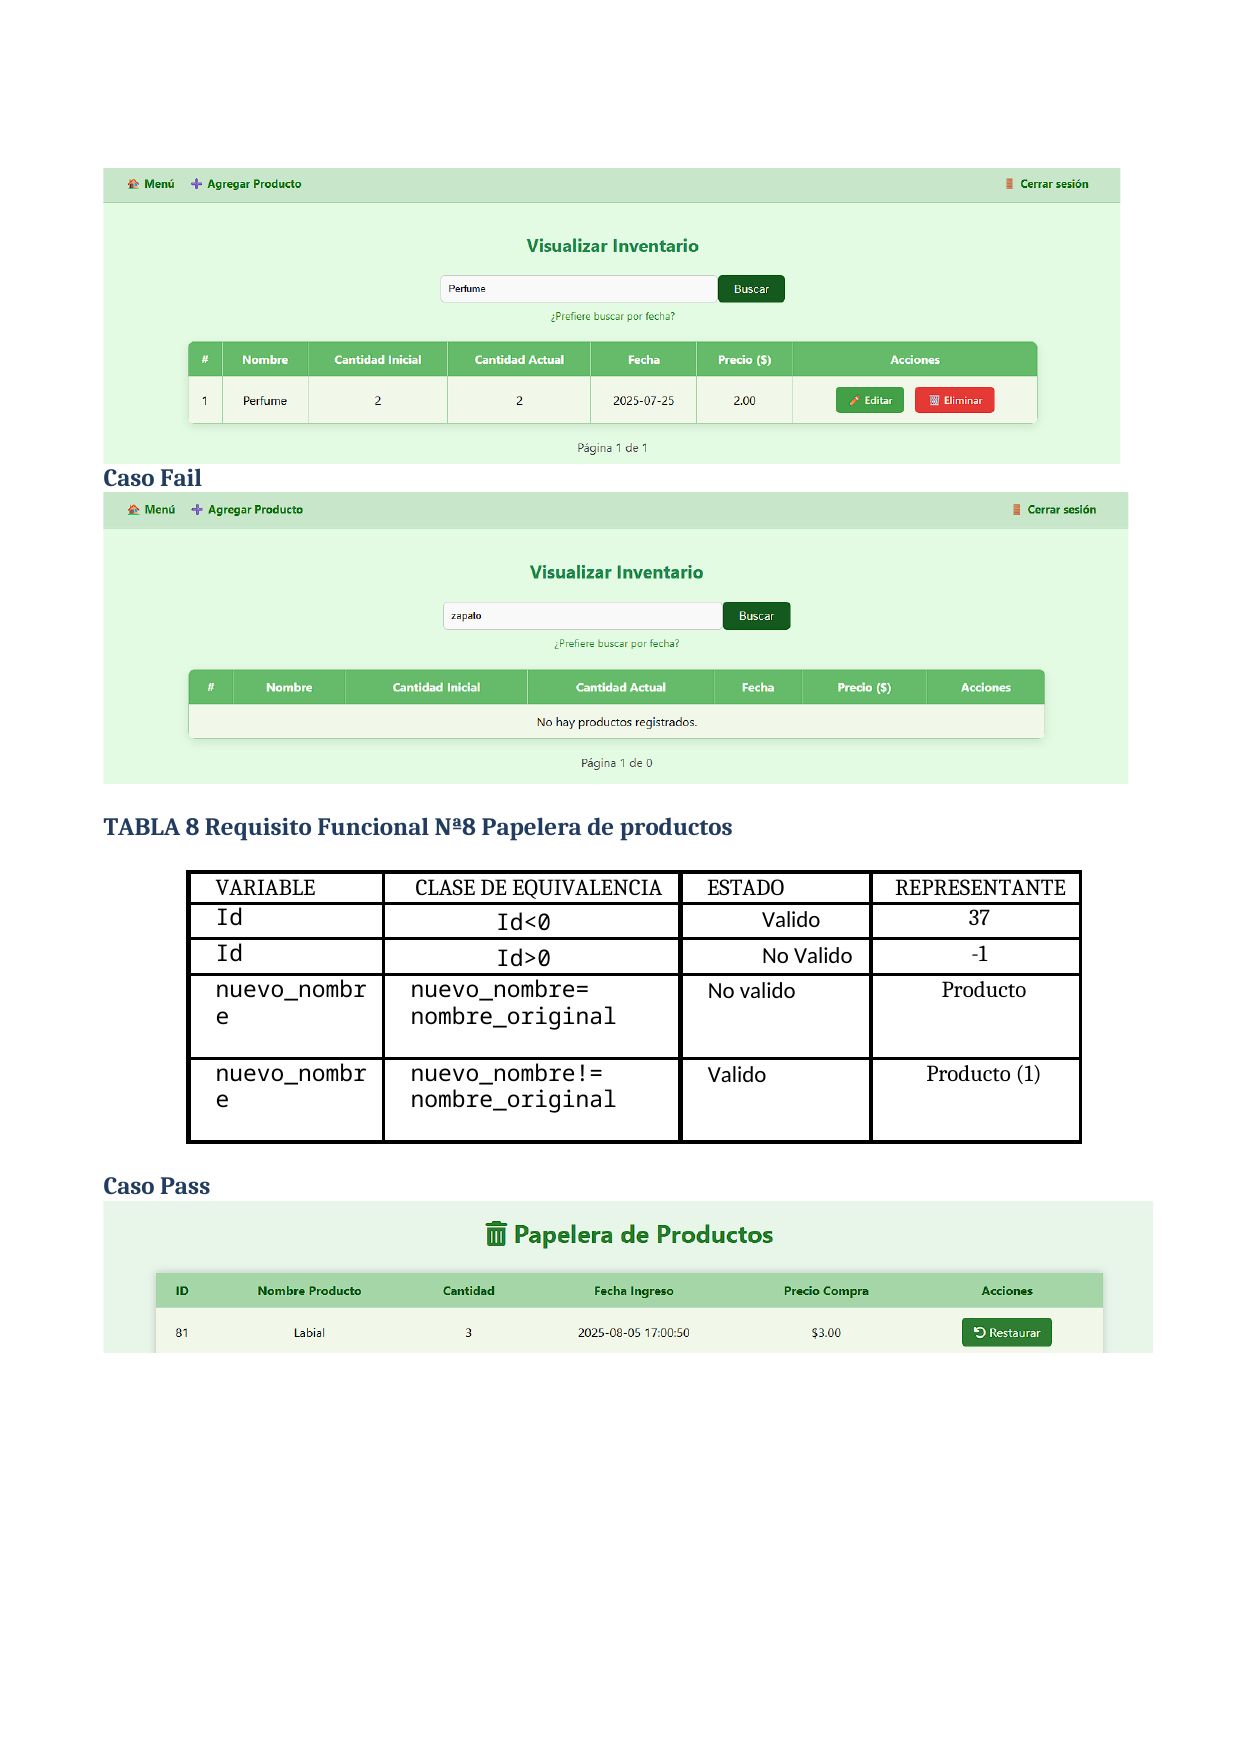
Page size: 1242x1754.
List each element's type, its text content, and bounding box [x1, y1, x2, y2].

table_cell Id>0 [385, 940, 678, 973]
table_cell 37 [873, 905, 1079, 937]
table_cell Id [191, 940, 382, 973]
table_header ESTADO [683, 874, 869, 902]
table_cell nuevo_nombre= nombre_original [385, 976, 678, 1057]
table_cell Producto (1) [873, 1060, 1079, 1140]
table_cell No valido [683, 976, 869, 1057]
text TABLA 8 Requisito Funcional Nª8 Papelera de productos [103, 813, 1153, 842]
table_cell No Valido [683, 940, 869, 973]
picture [103, 492, 1129, 784]
text Caso Fail [103, 464, 1153, 493]
table_cell -1 [873, 940, 1079, 973]
table_cell Id [191, 905, 382, 937]
table_cell nuevo_nombre [191, 1060, 382, 1140]
table_cell Valido [683, 1060, 869, 1140]
table_cell nuevo_nombre!= nombre_original [385, 1060, 678, 1140]
table_cell Producto [873, 976, 1079, 1057]
table_cell Valido [683, 905, 869, 937]
picture [103, 168, 1121, 464]
table_header VARIABLE [191, 874, 382, 902]
text Caso Pass [103, 1172, 1153, 1201]
table_cell nuevo_nombre [191, 976, 382, 1057]
table_cell Id<0 [385, 905, 678, 937]
table_header REPRESENTANTE [873, 874, 1079, 902]
picture [103, 1201, 1154, 1353]
table_header CLASE DE EQUIVALENCIA [385, 874, 678, 902]
